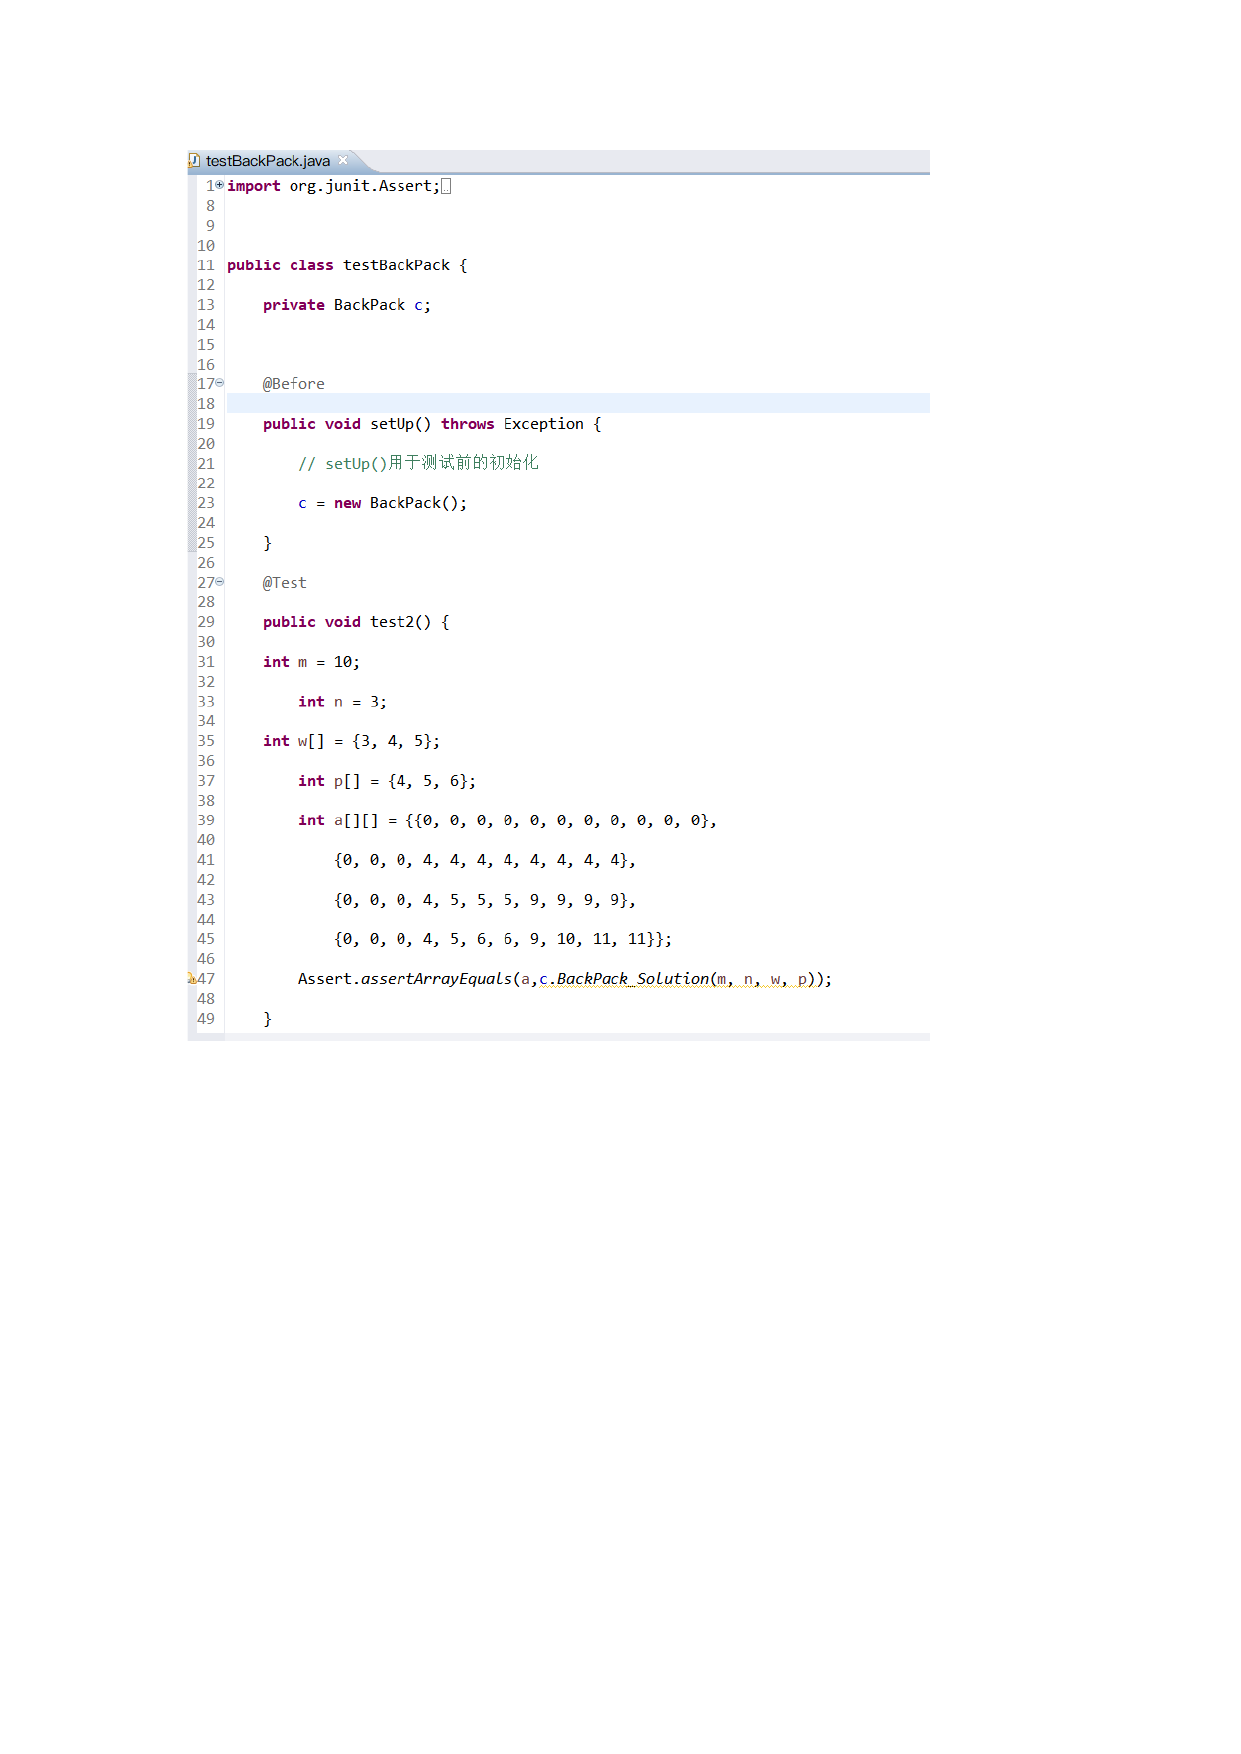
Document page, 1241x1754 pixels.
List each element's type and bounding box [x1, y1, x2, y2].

picture [187, 150, 930, 1041]
